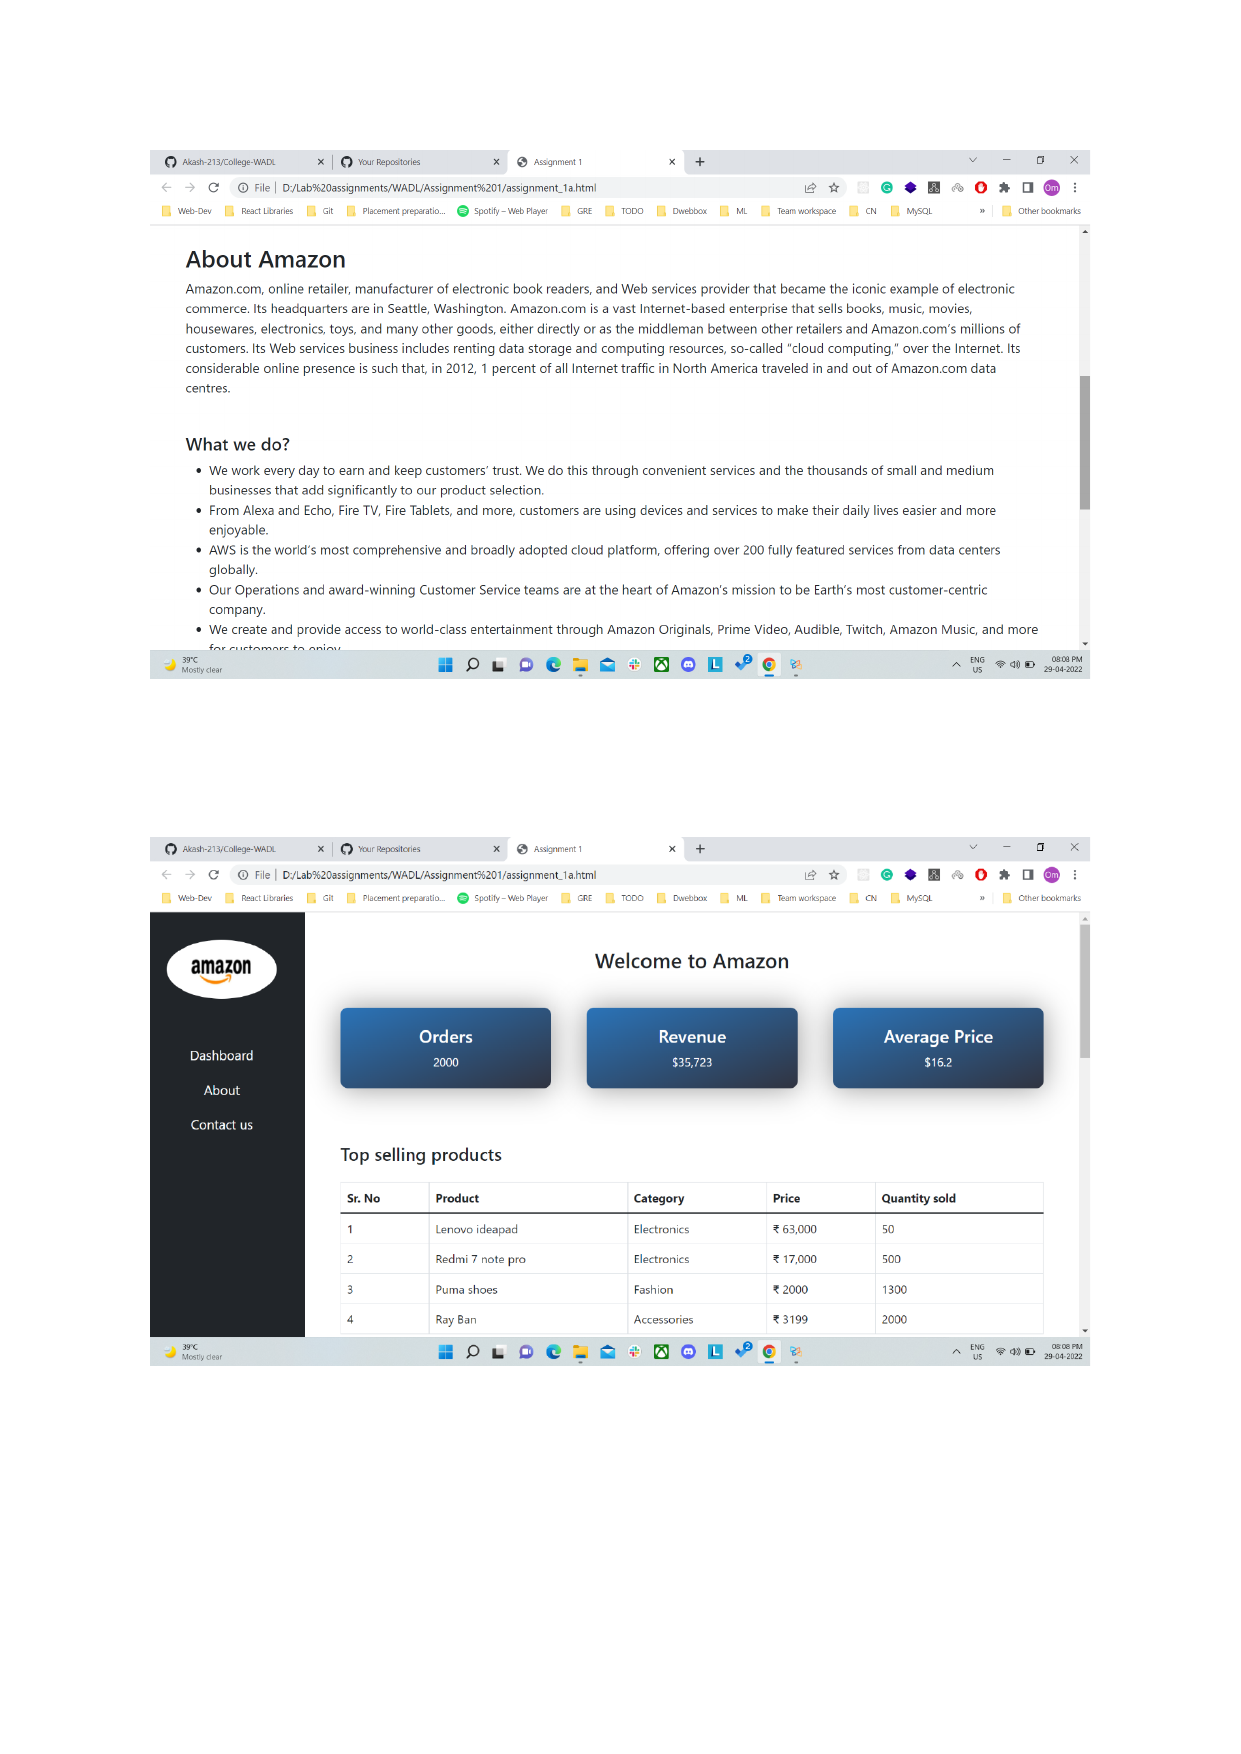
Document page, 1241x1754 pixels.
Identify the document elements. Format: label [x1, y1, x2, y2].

picture [150, 837, 1091, 1366]
picture [150, 150, 1091, 679]
